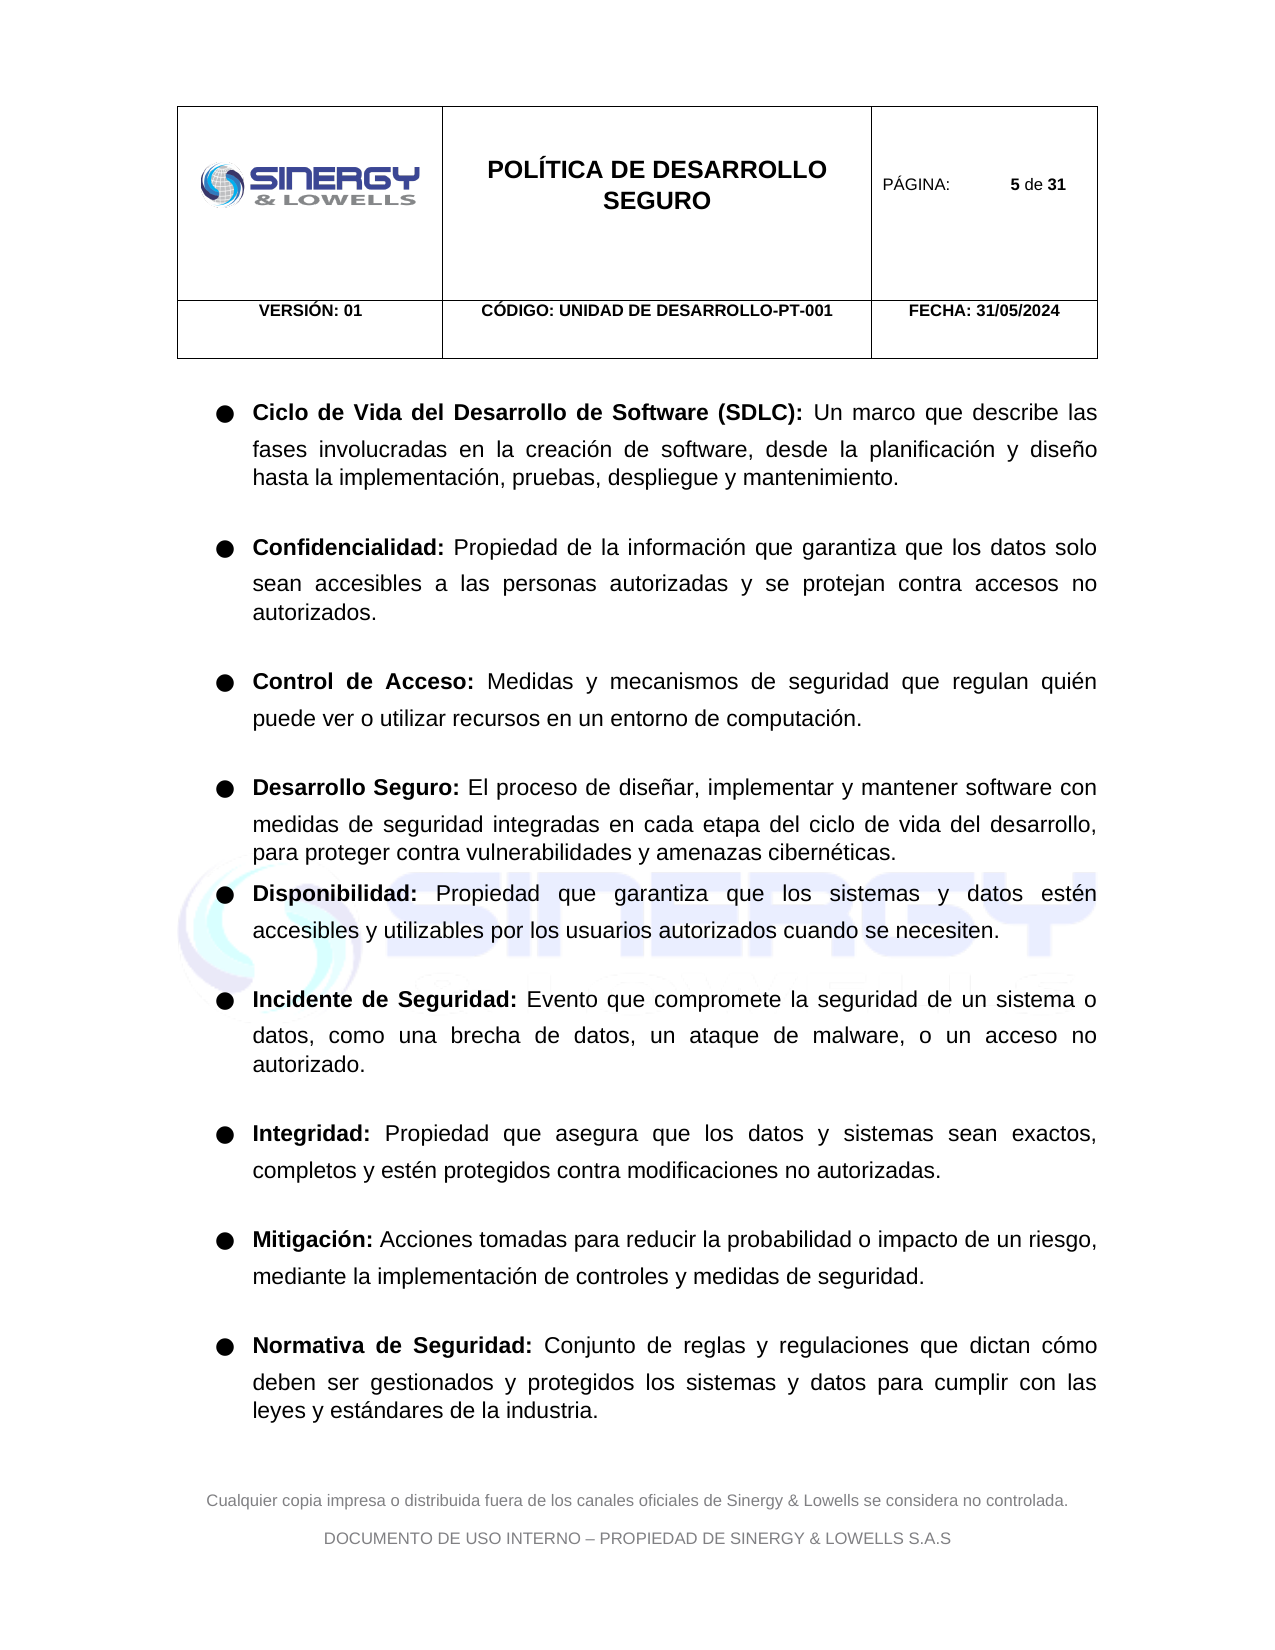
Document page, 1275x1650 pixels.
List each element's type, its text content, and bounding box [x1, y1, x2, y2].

list Incidente de Seguridad: Evento que compromete la seguridad de un sistema o datos, como una brecha de datos, un ataque de malware, o un acceso no autorizado. [215, 973, 1098, 1077]
list Desarrollo Seguro: El proceso de diseñar, implementar y mantener software con medidas de seguridad integradas en cada etapa del ciclo de vida del desarrollo, para proteger contra vulnerabilidades y amenazas cibernéticas. [215, 762, 1098, 865]
list Control de Acceso: Medidas y mecanismos de seguridad que regulan quién puede ver o utilizar recursos en un entorno de computación. [215, 656, 1098, 731]
list Confidencialidad: Propiedad de la información que garantiza que los datos solo sean accesibles a las personas autorizadas y se protejan contra accesos no autorizados. [215, 521, 1098, 625]
list Disponibilidad: Propiedad que garantiza que los sistemas y datos estén accesibles y utilizables por los usuarios autorizados cuando se necesiten. [215, 867, 1098, 943]
list Integridad: Propiedad que asegura que los datos y sistemas sean exactos, completos y estén protegidos contra modificaciones no autorizadas. [215, 1108, 1098, 1183]
picture [201, 162, 420, 208]
list Ciclo de Vida del Desarrollo de Software (SDLC): Un marco que describe las fases involucradas en la creación de software, desde la planificación y diseño hasta la implementación, pruebas, despliegue y mantenimiento. [215, 387, 1098, 491]
list Normativa de Seguridad: Conjunto de reglas y regulaciones que dictan cómo deben ser gestionados y protegidos los sistemas y datos para cumplir con las leyes y estándares de la industria. [215, 1320, 1098, 1423]
list Mitigación: Acciones tomadas para reducir la probabilidad o impacto de un riesgo, mediante la implementación de controles y medidas de seguridad. [215, 1214, 1098, 1289]
